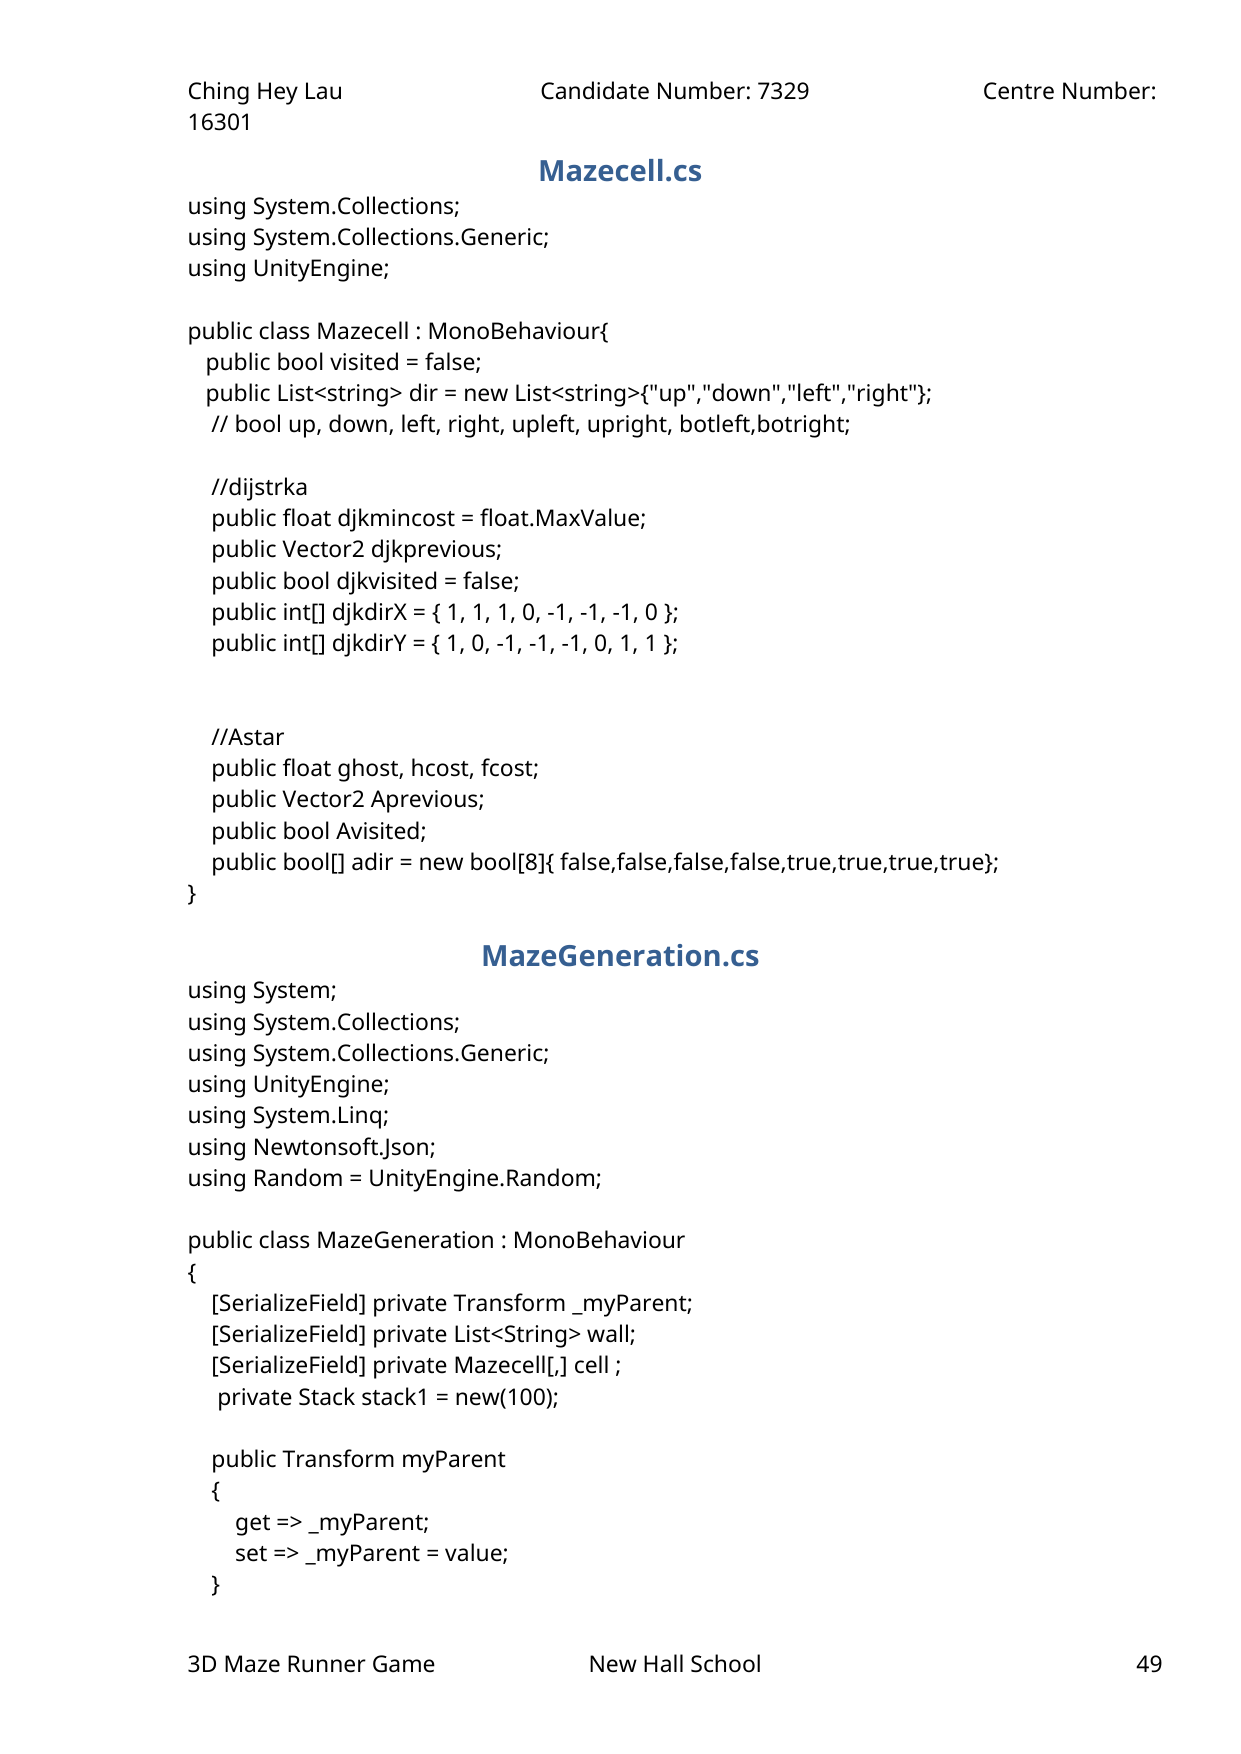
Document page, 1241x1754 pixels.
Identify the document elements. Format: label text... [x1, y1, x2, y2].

text using System.Collections; using System.Collections.Generic; using UnityEngine; public class Mazecell : MonoBehaviour{ public bool visited = false; public List<string> dir = new List<string>{"up","down","left","right"}; // bool up, down, left, right, upleft, upright, botleft,botright; //dijstrka public float djkmincost = float.MaxValue; public Vector2 djkprevious; public bool djkvisited = false; public int[] djkdirX = { 1, 1, 1, 0, -1, -1, -1, 0 }; public int[] djkdirY = { 1, 0, -1, -1, -1, 0, 1, 1 }; //Astar public float ghost, hcost, fcost; public Vector2 Aprevious; public bool Avisited; public bool[] adir = new bool[8]{ false,false,false,false,true,true,true,true}; } [187, 190, 1053, 935]
subtitle MazeGeneration.cs [187, 935, 1053, 974]
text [187, 974, 1053, 1599]
subtitle Mazecell.cs [187, 150, 1053, 190]
